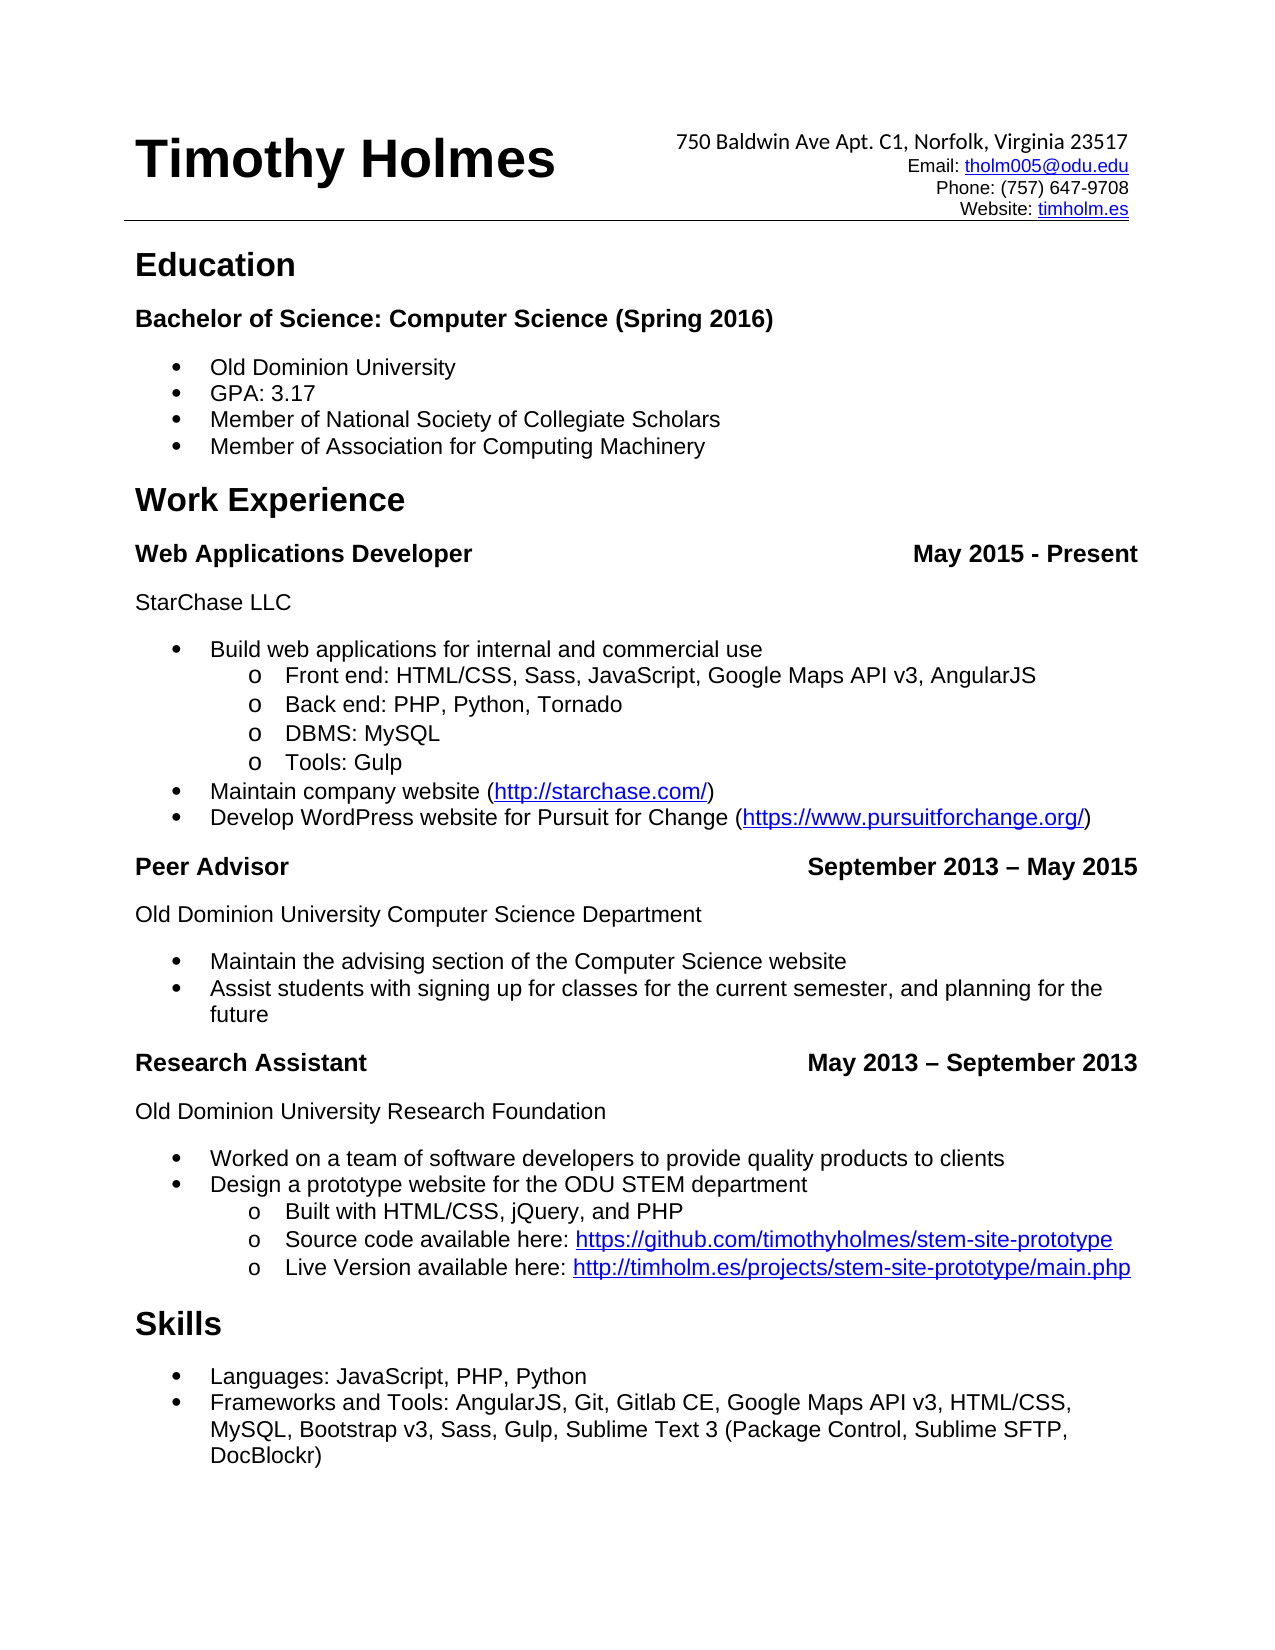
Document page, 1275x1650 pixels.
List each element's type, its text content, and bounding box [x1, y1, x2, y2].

list Live Version available here: http://timholm.es/projects/stem-site-prototype/main.php [247, 1254, 1140, 1283]
list Front end: HTML/CSS, Sass, JavaScript, Google Maps API v3, AngularJS [247, 662, 1140, 691]
text Peer Advisor September 2013 – May 2015 [135, 852, 1140, 880]
list Languages: JavaScript, PHP, Python [172, 1363, 1140, 1389]
list Back end: PHP, Python, Tornado [247, 691, 1140, 720]
text Old Dominion University Research Foundation [135, 1098, 1140, 1124]
list Maintain company website (http://starchase.com/) [172, 778, 1140, 804]
list Member of Association for Computing Machinery [172, 433, 1140, 459]
text Work Experience [135, 480, 1140, 518]
text Old Dominion University Computer Science Department [135, 901, 1140, 927]
list Develop WordPress website for Pursuit for Change (https://www.pursuitforchange.org/) [172, 804, 1140, 831]
list Worked on a team of software developers to provide quality products to clients [172, 1145, 1140, 1171]
list GPA: 3.17 [172, 380, 1140, 406]
list DBMS: MySQL [247, 720, 1140, 749]
list Source code available here: https://github.com/timothyholmes/stem-site-prototype [247, 1226, 1140, 1254]
text Skills [135, 1303, 1140, 1342]
list Built with HTML/CSS, jQuery, and PHP [247, 1198, 1140, 1226]
text Research Assistant May 2013 – September 2013 [135, 1048, 1140, 1077]
list Old Dominion University [172, 353, 1140, 380]
list Member of National Society of Collegiate Scholars [172, 406, 1140, 433]
list Tools: Gulp [247, 749, 1140, 778]
text Web Applications Developer May 2015 - Present [135, 539, 1140, 568]
list Maintain the advising section of the Computer Science website [172, 948, 1140, 975]
list Frameworks and Tools: AngularJS, Git, Gitlab CE, Google Maps API v3, HTML/CSS, MySQL, Bootstrap v3, Sass, Gulp, Sublime Text 3 (Package Control, Sublime SFTP, DocBlockr) [172, 1389, 1140, 1468]
list Design a prototype website for the ODU STEM department [172, 1171, 1140, 1198]
text StarChase LLC [135, 589, 1140, 615]
list Build web applications for internal and commercial use [172, 636, 1140, 662]
text Education [135, 245, 1140, 283]
table_header 750 Baldwin Ave Apt. C1, Norfolk, Virginia 23517 Email: tholm005@odu.edu Phone: (757) 647-9708 Website: timholm.es [571, 127, 1128, 220]
text Bachelor of Science: Computer Science (Spring 2016) [135, 304, 1140, 333]
list Assist students with signing up for classes for the current semester, and planning for the future [172, 975, 1140, 1027]
table_header Timothy Holmes [124, 127, 571, 220]
